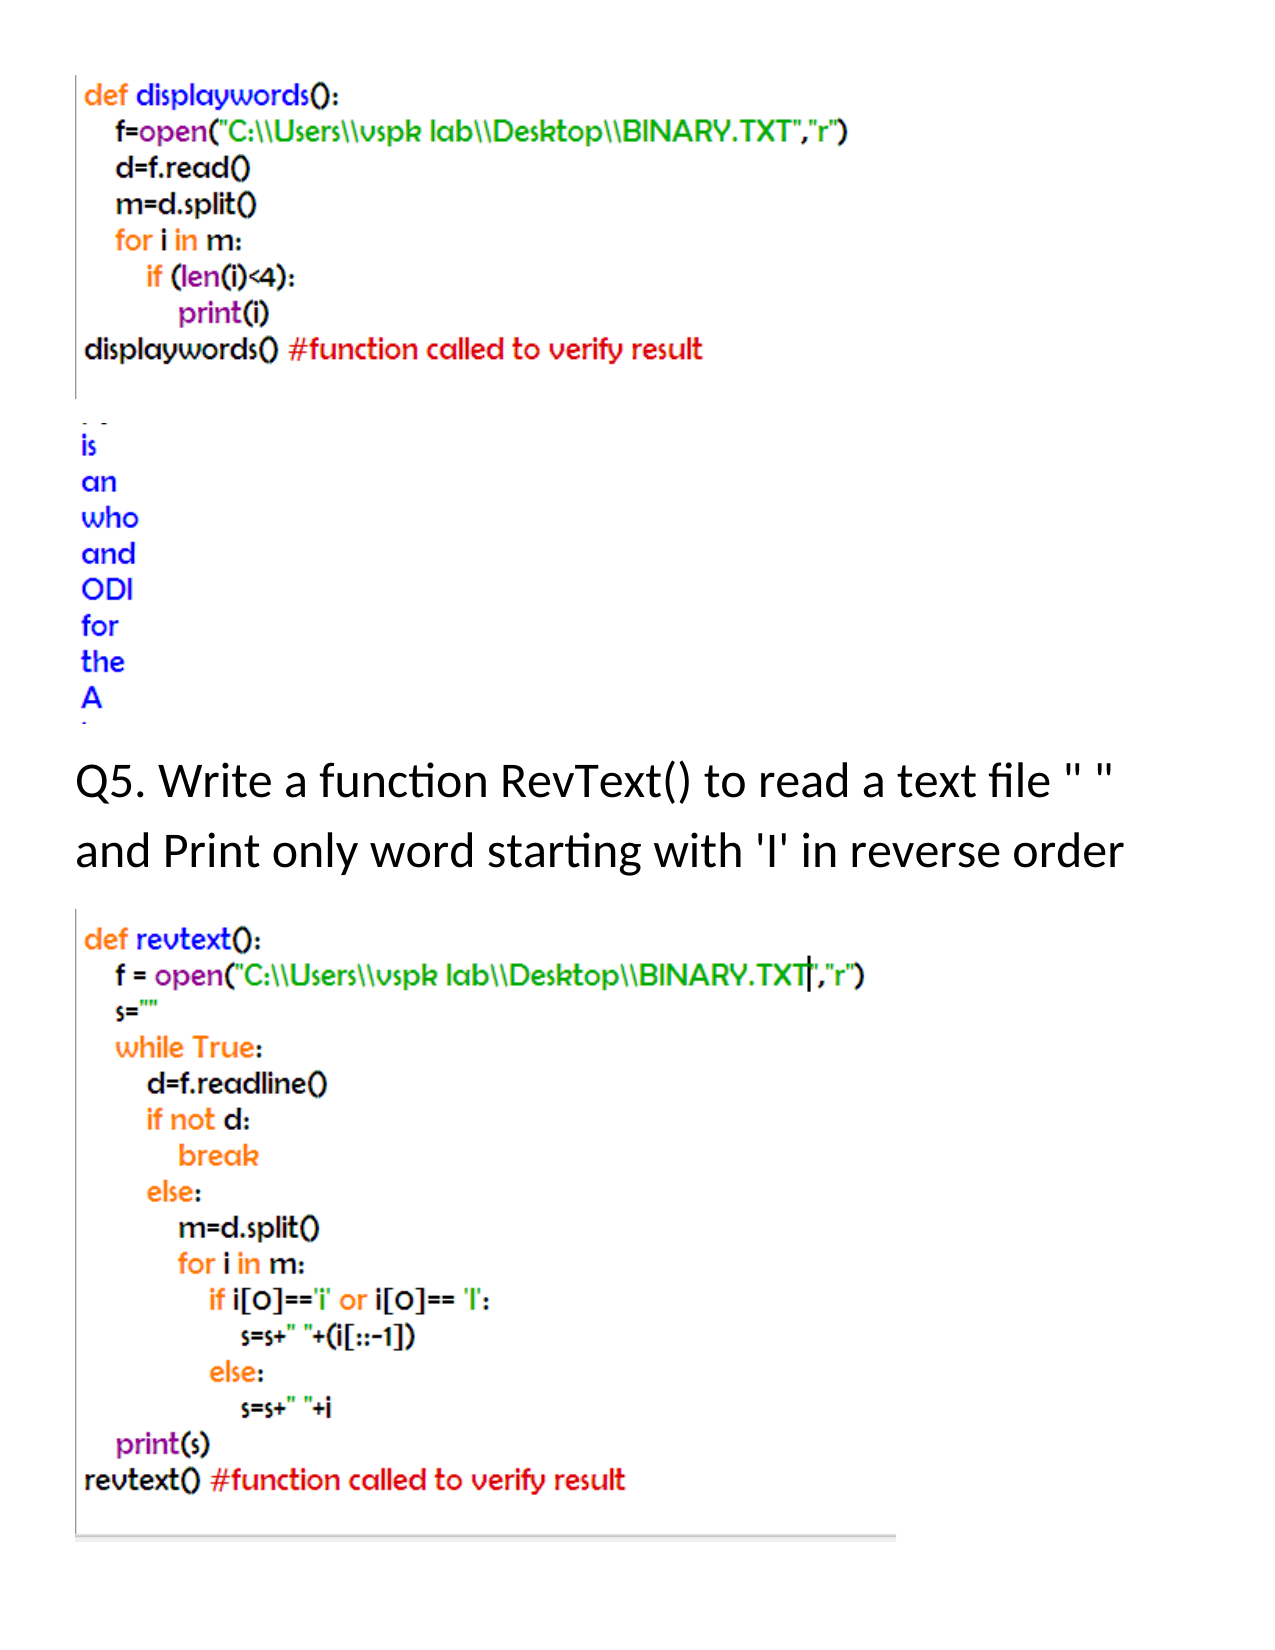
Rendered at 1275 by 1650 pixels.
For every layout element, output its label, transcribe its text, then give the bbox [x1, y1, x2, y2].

picture [75, 909, 897, 1542]
picture [75, 75, 877, 399]
picture [75, 423, 249, 724]
text Q5. Write a function RevText() to read a text file " " and Print only word starting with 'I' in reverse order [75, 749, 1200, 880]
